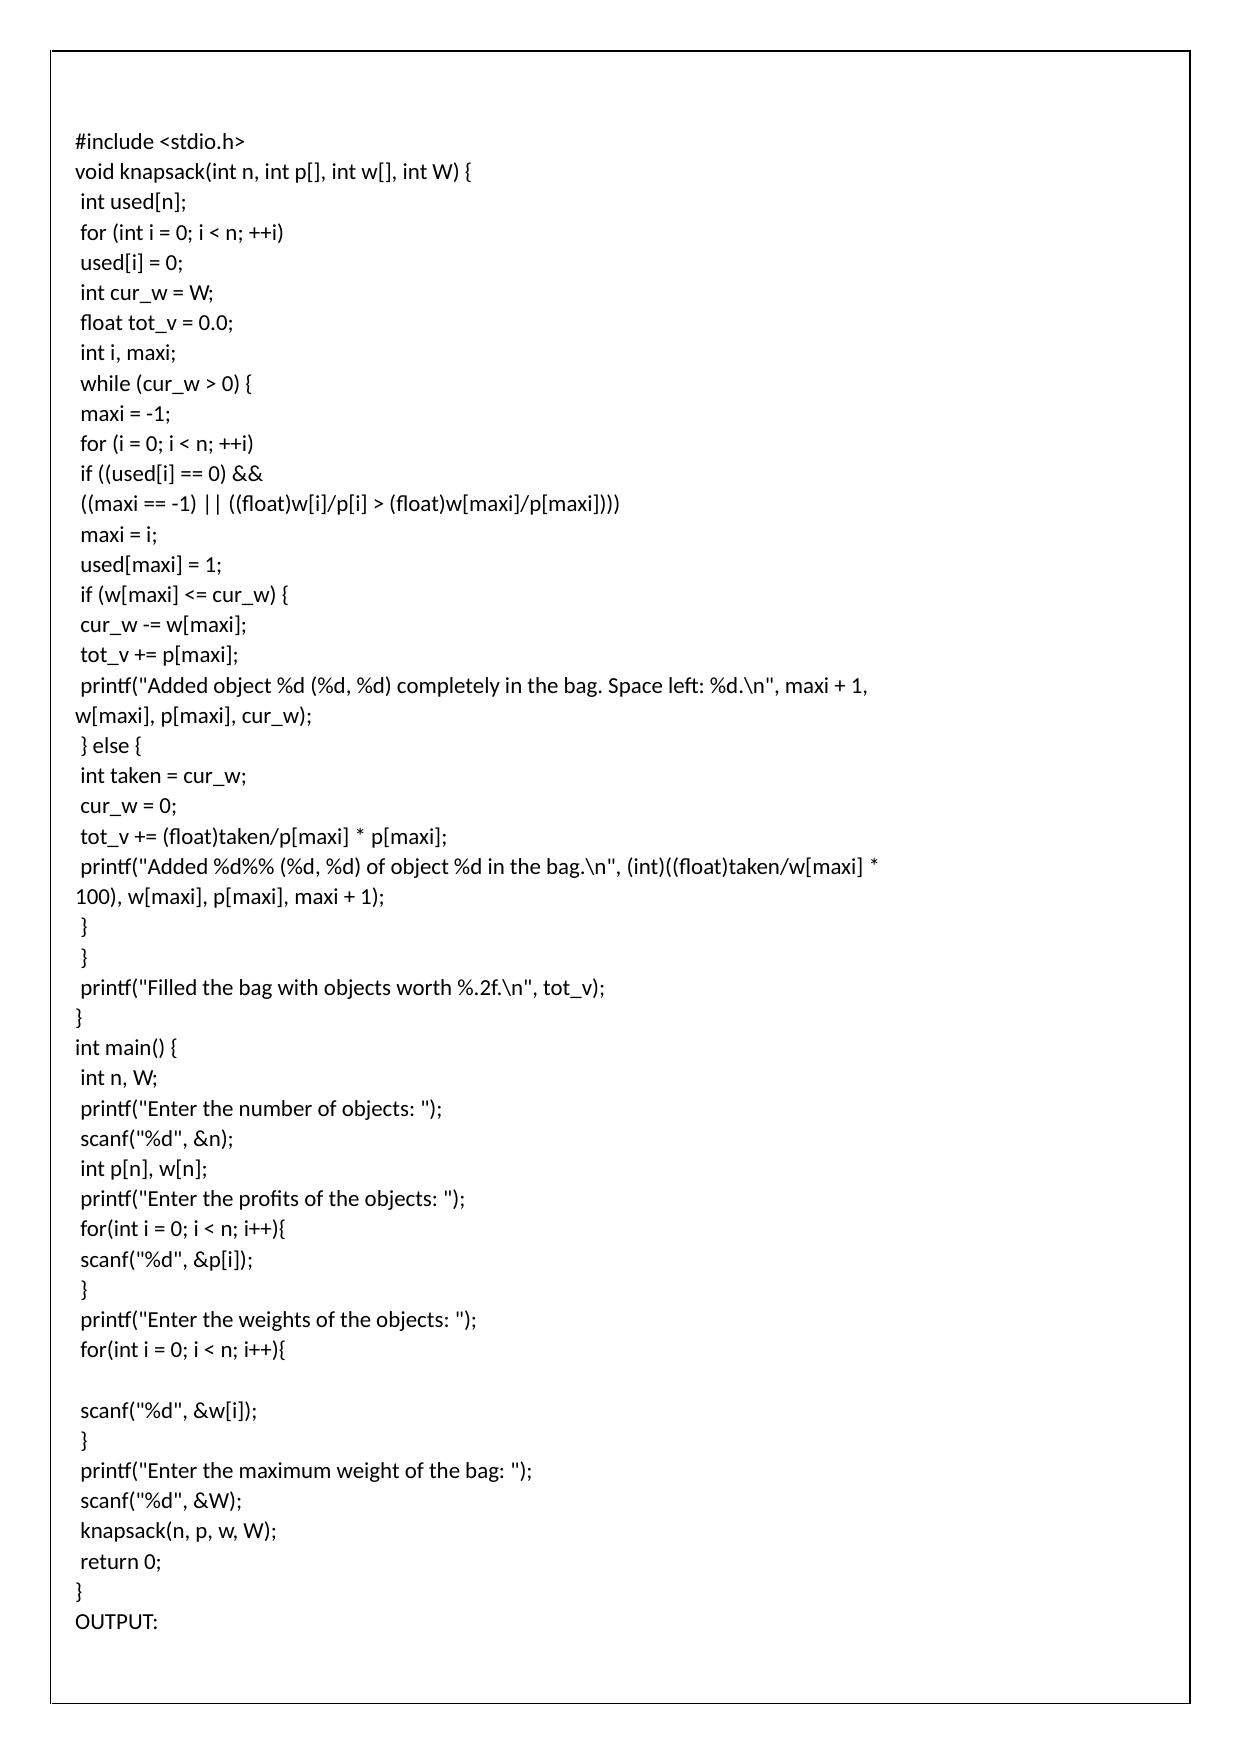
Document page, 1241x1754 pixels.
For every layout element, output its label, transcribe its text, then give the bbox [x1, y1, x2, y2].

text OUTPUT: [75, 1607, 1127, 1635]
text used[i] = 0; [75, 248, 1127, 276]
text printf("Added object %d (%d, %d) completely in the bag. Space left: %d.\n", maxi + 1, [75, 671, 1127, 699]
text printf("Enter the number of objects: "); [75, 1094, 1127, 1122]
text } [75, 1275, 1127, 1303]
text for(int i = 0; i < n; i++){ [75, 1214, 1127, 1242]
text return 0; [75, 1547, 1127, 1575]
text while (cur_w > 0) { [75, 369, 1127, 397]
text used[maxi] = 1; [75, 550, 1127, 578]
text printf("Added %d%% (%d, %d) of object %d in the bag.\n", (int)((float)taken/w[maxi] * [75, 852, 1127, 880]
text printf("Enter the weights of the objects: "); [75, 1305, 1127, 1333]
text int n, W; [75, 1063, 1127, 1091]
text printf("Enter the profits of the objects: "); [75, 1184, 1127, 1212]
text } [75, 912, 1127, 940]
text float tot_v = 0.0; [75, 308, 1127, 336]
text int i, maxi; [75, 338, 1127, 366]
text #include <stdio.h> [75, 127, 1127, 155]
text } [75, 943, 1127, 971]
text maxi = -1; [75, 399, 1127, 427]
text scanf("%d", &W); [75, 1486, 1127, 1514]
text } [75, 1003, 1127, 1031]
text tot_v += p[maxi]; [75, 641, 1127, 668]
text } [75, 1426, 1127, 1454]
text printf("Enter the maximum weight of the bag: "); [75, 1456, 1127, 1484]
text } [75, 1577, 1127, 1605]
text if ((used[i] == 0) && [75, 459, 1127, 487]
text w[maxi], p[maxi], cur_w); [75, 701, 1127, 729]
text 100), w[maxi], p[maxi], maxi + 1); [75, 882, 1127, 910]
text int taken = cur_w; [75, 761, 1127, 789]
text knapsack(n, p, w, W); [75, 1517, 1127, 1544]
text if (w[maxi] <= cur_w) { [75, 580, 1127, 608]
text scanf("%d", &p[i]); [75, 1245, 1127, 1273]
text int p[n], w[n]; [75, 1154, 1127, 1182]
text int used[n]; [75, 187, 1127, 215]
text void knapsack(int n, int p[], int w[], int W) { [75, 157, 1127, 185]
text for (i = 0; i < n; ++i) [75, 429, 1127, 457]
text tot_v += (float)taken/p[maxi] * p[maxi]; [75, 822, 1127, 850]
text printf("Filled the bag with objects worth %.2f.\n", tot_v); [75, 973, 1127, 1001]
text scanf("%d", &n); [75, 1124, 1127, 1152]
text for(int i = 0; i < n; i++){ [75, 1335, 1127, 1363]
text scanf("%d", &w[i]); [75, 1396, 1127, 1424]
text for (int i = 0; i < n; ++i) [75, 218, 1127, 246]
text int main() { [75, 1033, 1127, 1061]
text int cur_w = W; [75, 278, 1127, 306]
text ((maxi == -1) || ((float)w[i]/p[i] > (float)w[maxi]/p[maxi]))) [75, 489, 1127, 517]
text } else { [75, 731, 1127, 759]
text maxi = i; [75, 520, 1127, 548]
text cur_w = 0; [75, 792, 1127, 819]
text cur_w -= w[maxi]; [75, 610, 1127, 638]
